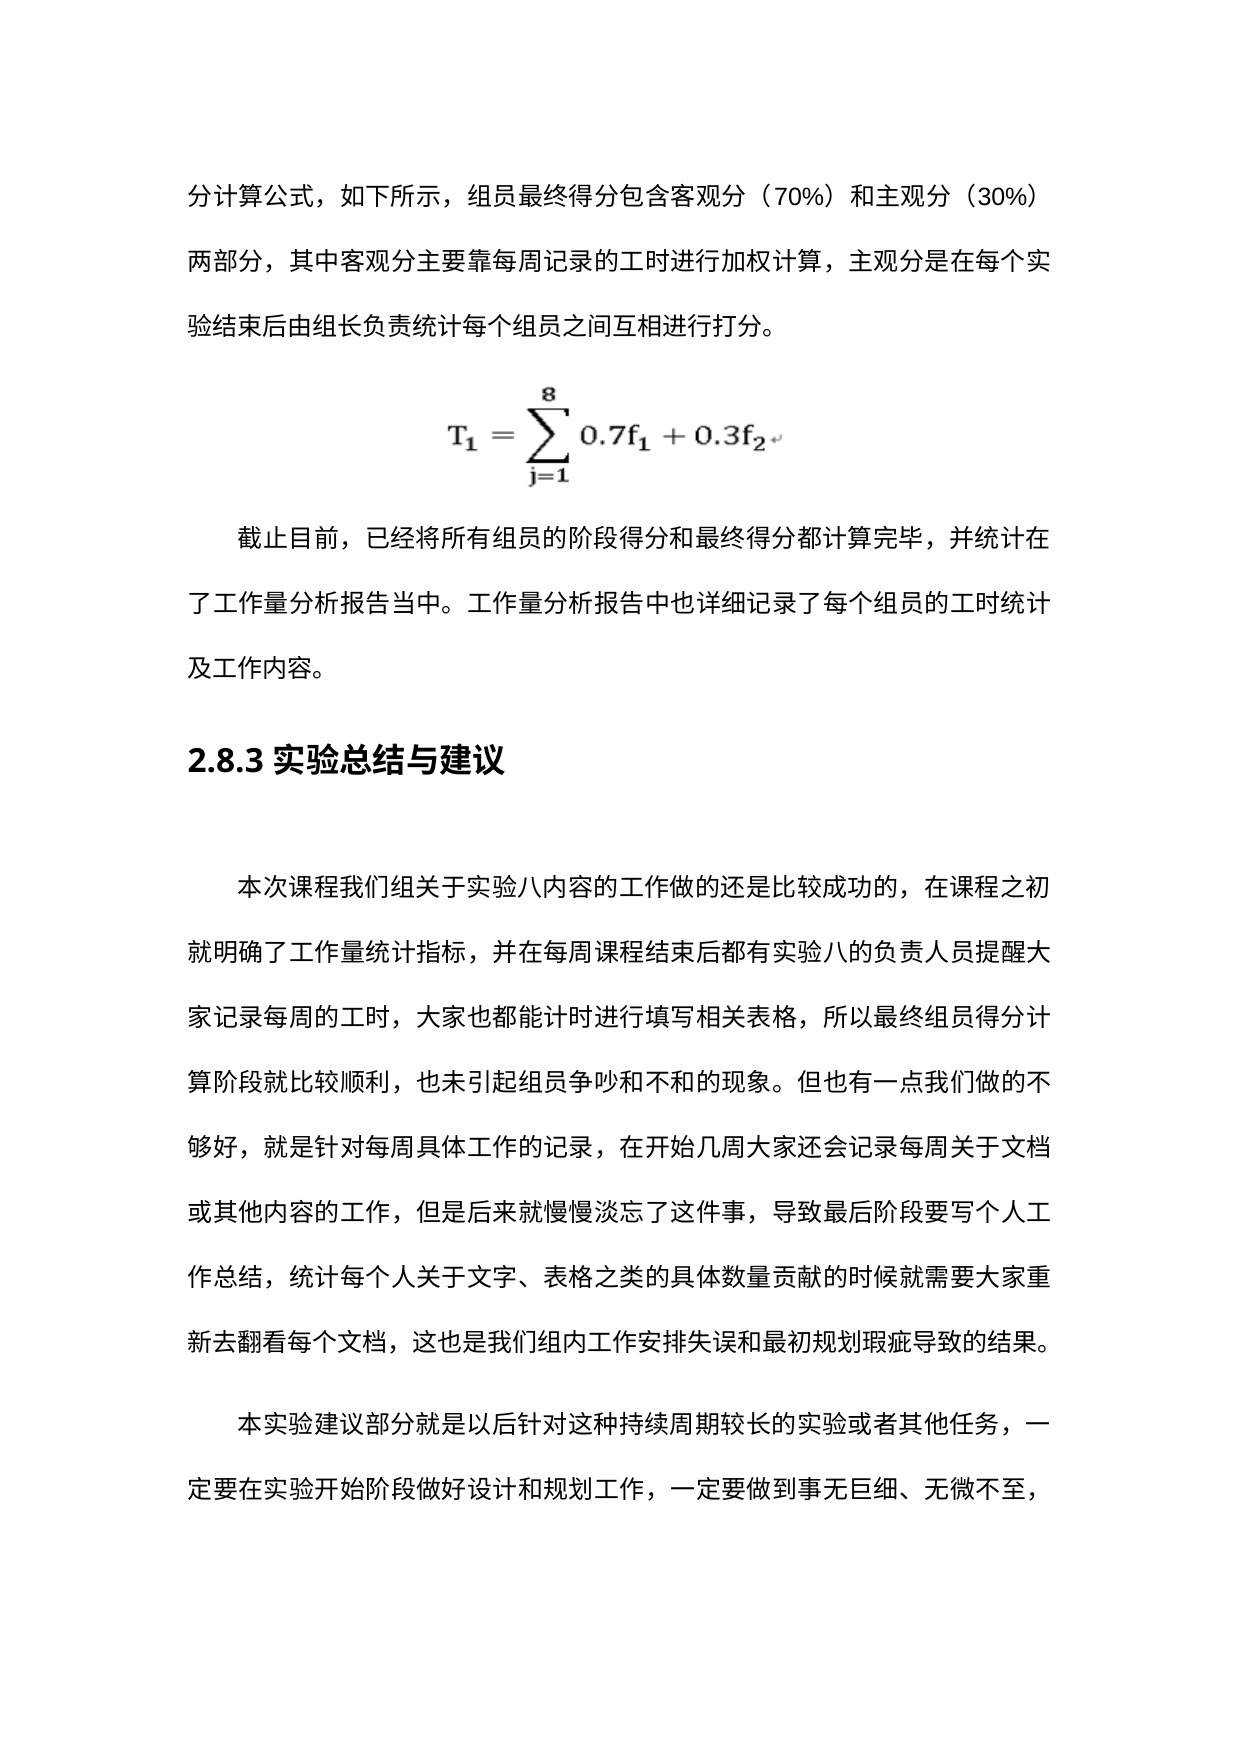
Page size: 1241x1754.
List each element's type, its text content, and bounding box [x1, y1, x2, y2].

subtitle 2.8.3 实验总结与建议 [187, 726, 1053, 791]
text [187, 1390, 1053, 1520]
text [187, 162, 1053, 357]
picture [414, 373, 826, 500]
text 本次课程我们组关于实验八内容的工作做的还是比较成功的，在课程之初就明确了工作量统计指标，并在每周课程结束后都有实验八的负责人员提醒大家记录每周的工时，大家也都能计时进行填写相关表格，所以最终组员得分计算阶段就比较顺利，也未引起组员争吵和不和的现象。但也有一点我们做的不够好，就是针对每周具体工作的记录，在开始几周大家还会记录每周关于文档或其他内容的工作，但是后来就慢慢淡忘了这件事，导致最后阶段要写个人工作总结，统计每个人关于文字、表格之类的具体数量贡献的时候就需要大家重新去翻看每个文档，这也是我们组内工作安排失误和最初规划瑕疵导致的结果。 [187, 853, 1053, 1373]
text 截止目前，已经将所有组员的阶段得分和最终得分都计算完毕，并统计在了工作量分析报告当中。工作量分析报告中也详细记录了每个组员的工时统计及工作内容。 [187, 504, 1053, 699]
